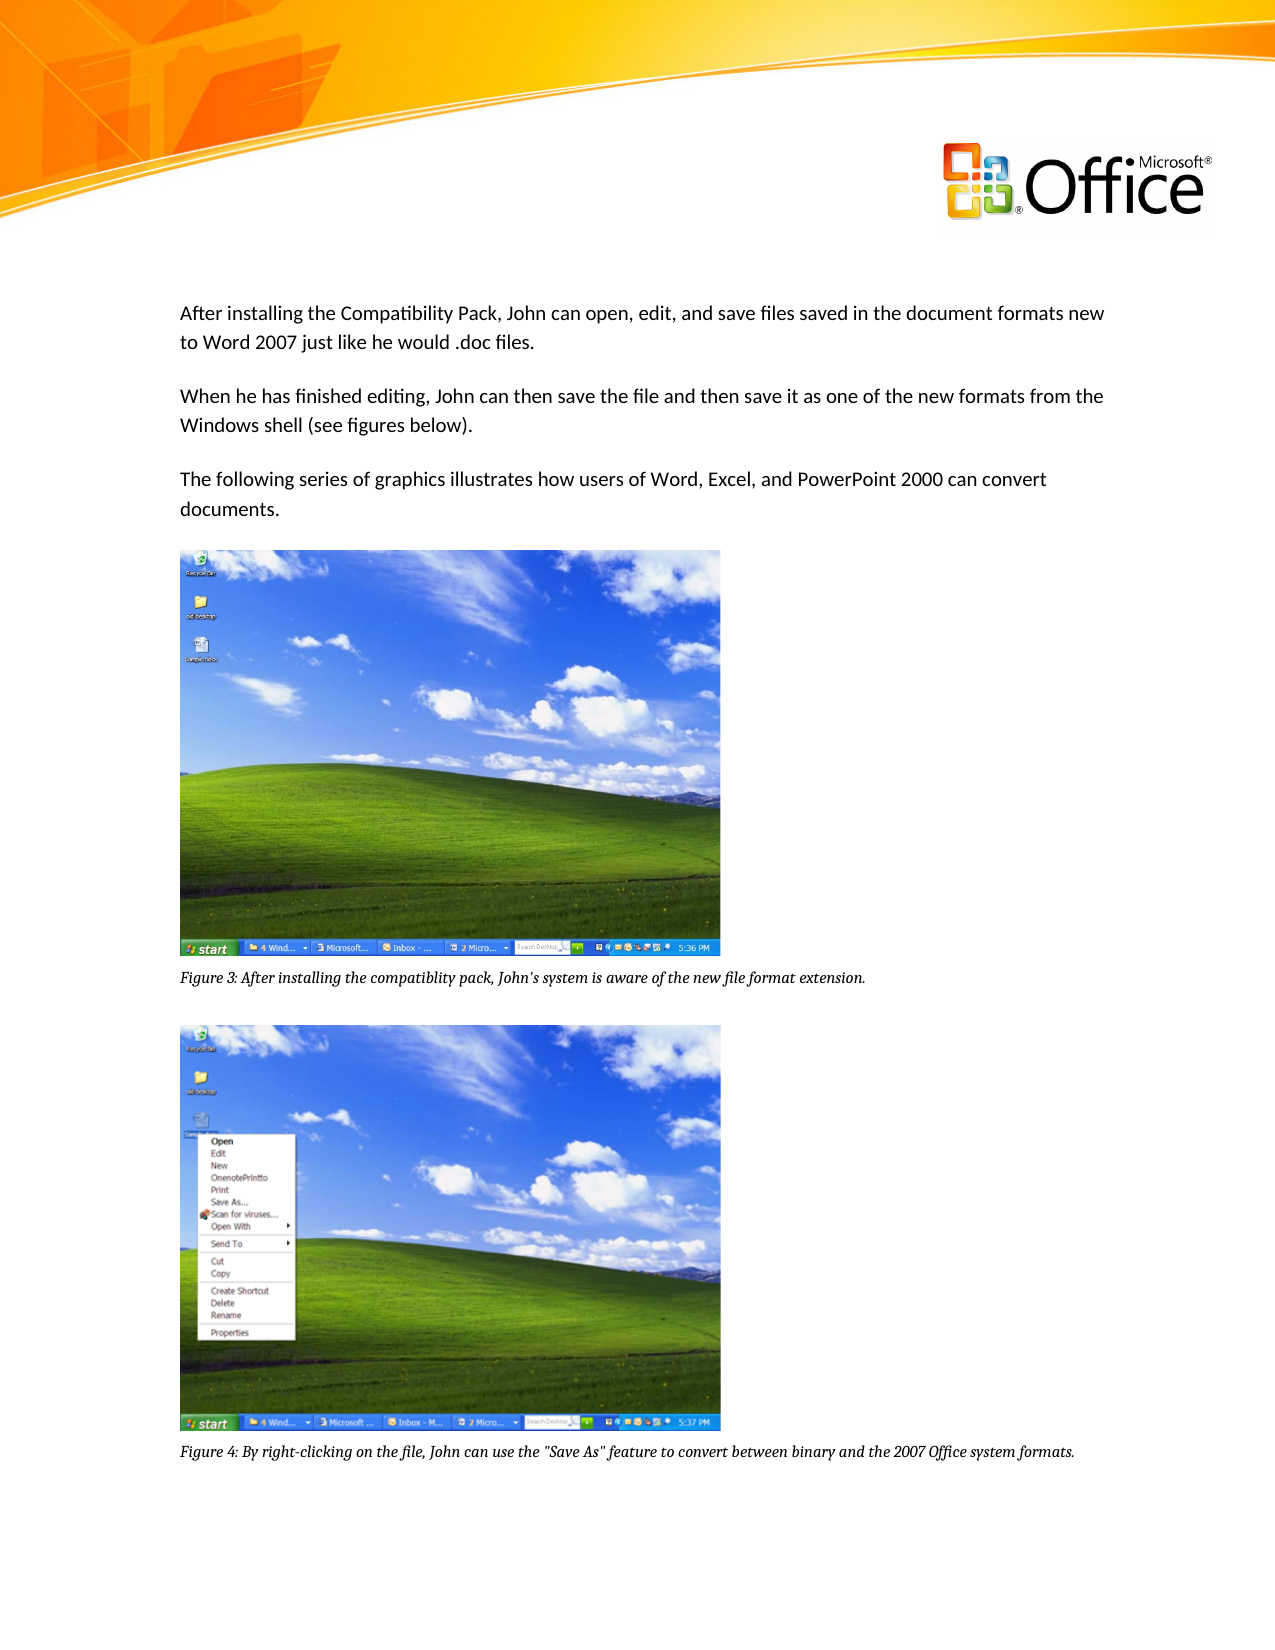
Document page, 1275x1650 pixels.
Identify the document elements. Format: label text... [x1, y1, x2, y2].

text Figure 4: By right-clicking on the file, John can use the "Save As" feature to convert between binary and the 2007 Office system formats. [180, 1443, 1125, 1462]
text The following series of graphics illustrates how users of Word, Excel, and PowerPoint 2000 can convert documents. [180, 467, 1125, 521]
picture [180, 1025, 721, 1431]
text Figure 3: After installing the compatiblity pack, John's system is aware of the new file format extension. [180, 968, 1125, 987]
text When he has finished editing, John can then save the file and then save it as one of the new formats from the Windows shell (see figures below). [180, 383, 1125, 438]
picture [0, 0, 1275, 257]
picture [180, 550, 721, 956]
text After installing the Compatibility Pack, John can open, edit, and save files saved in the document formats new to Word 2007 just like he would .doc files. [180, 300, 1125, 354]
